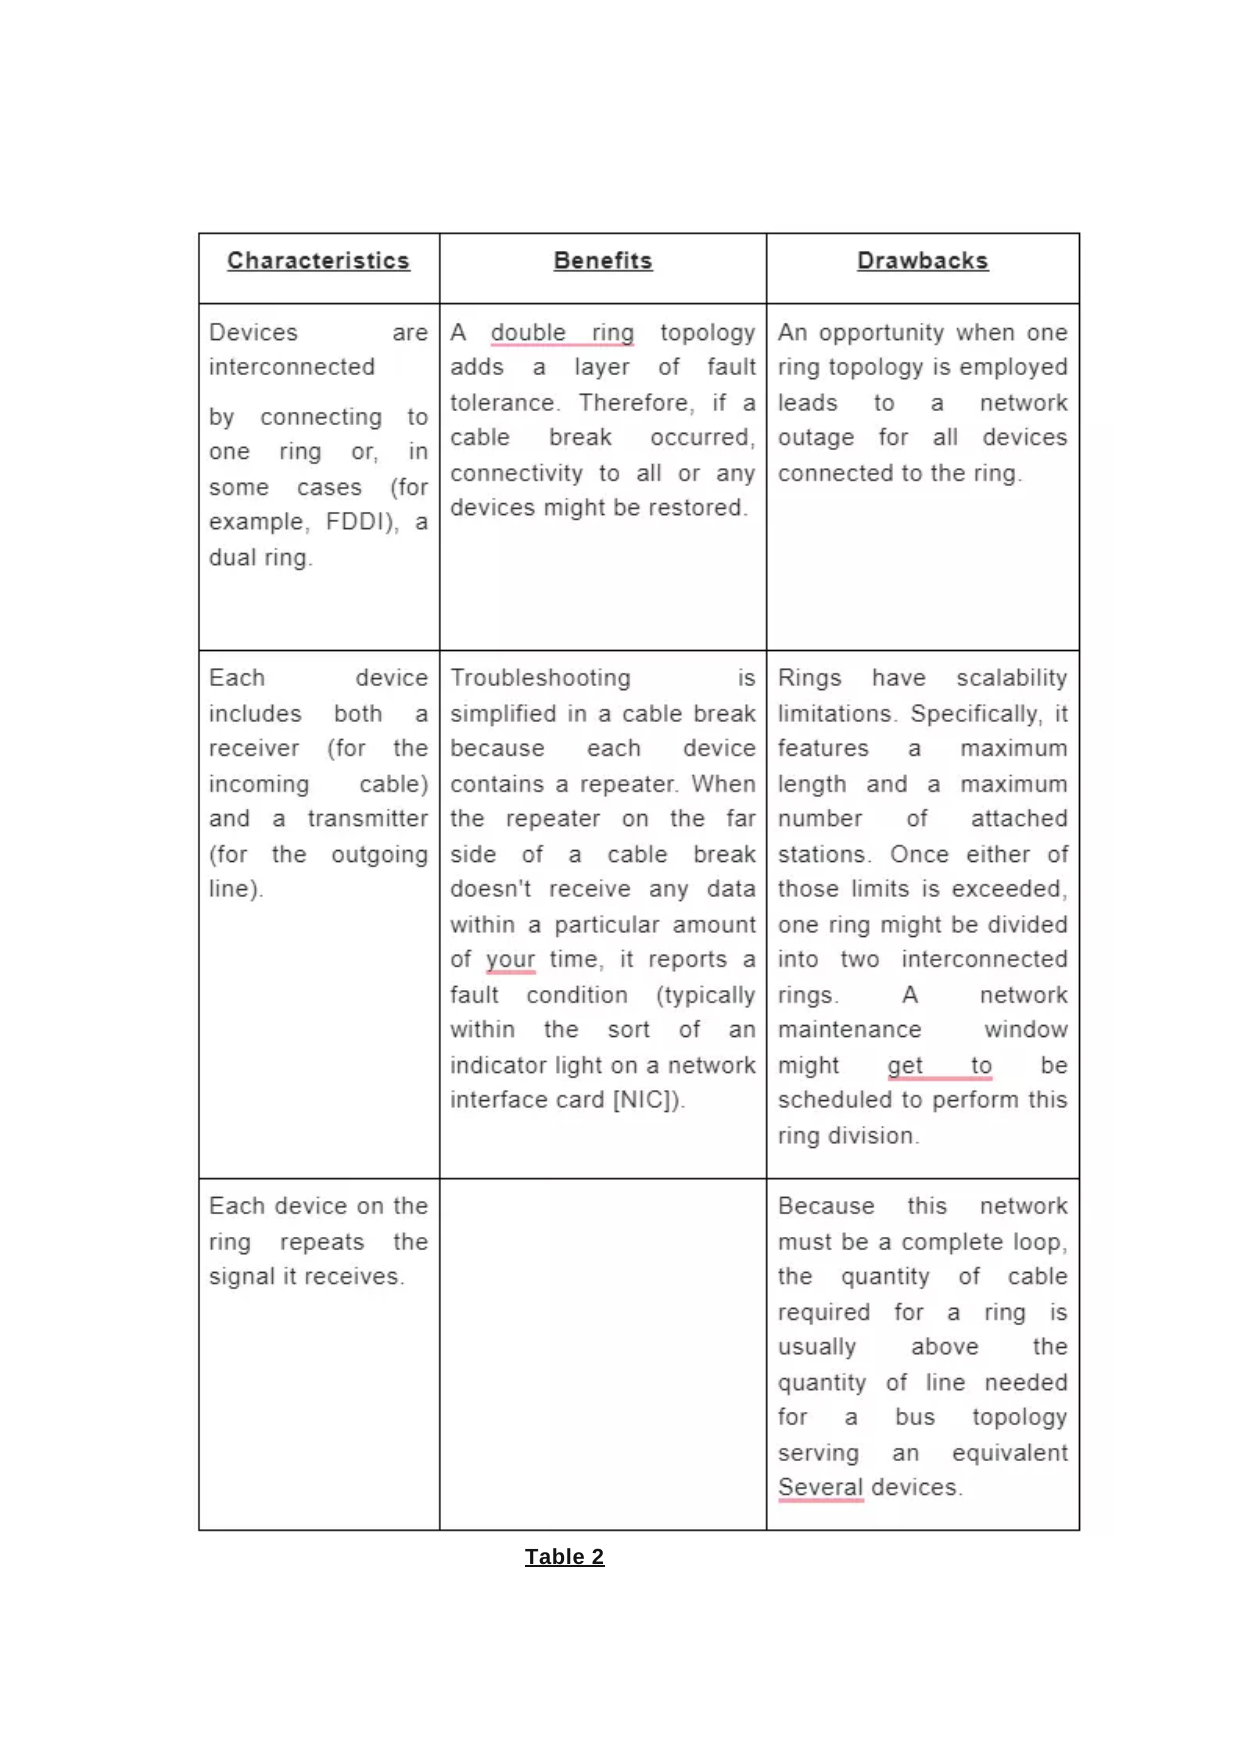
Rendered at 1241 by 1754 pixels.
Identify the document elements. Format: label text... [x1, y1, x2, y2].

picture [150, 200, 1114, 1536]
text Table 2 [525, 1536, 1090, 1569]
